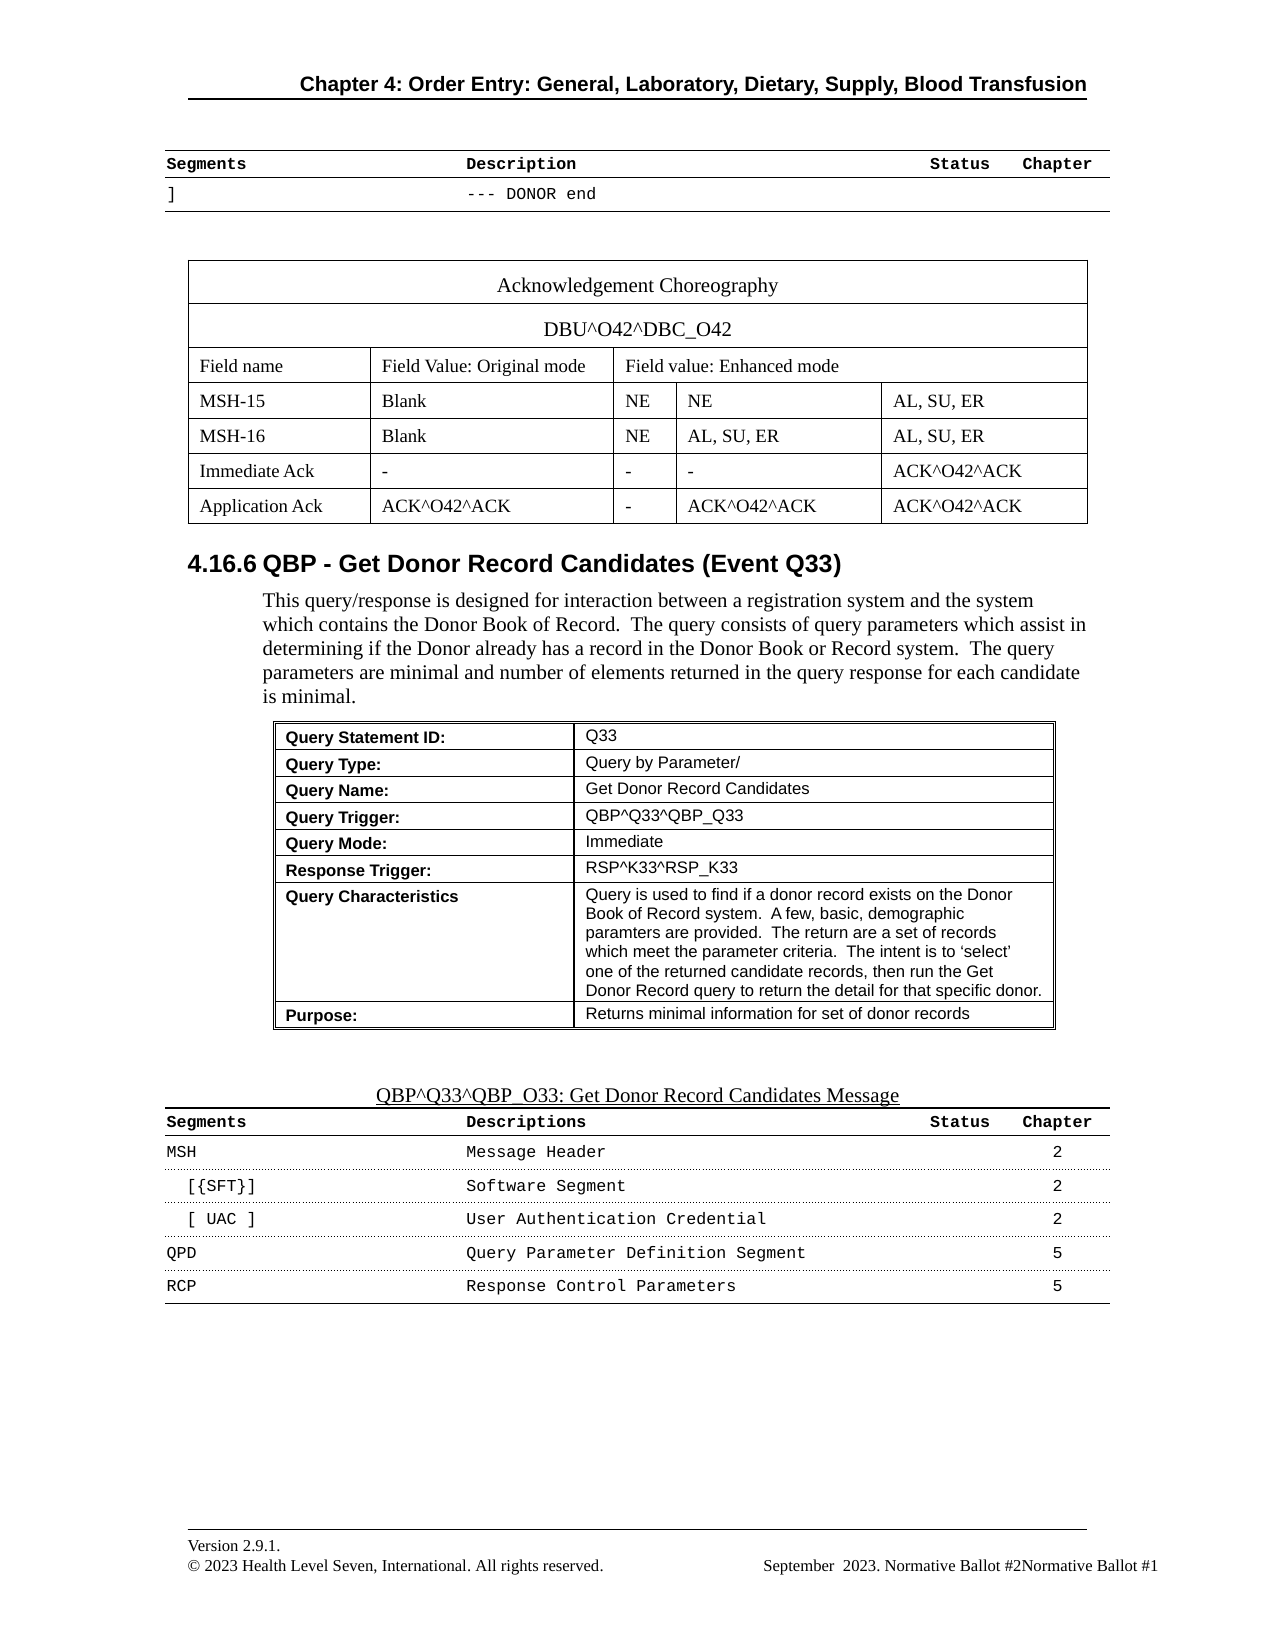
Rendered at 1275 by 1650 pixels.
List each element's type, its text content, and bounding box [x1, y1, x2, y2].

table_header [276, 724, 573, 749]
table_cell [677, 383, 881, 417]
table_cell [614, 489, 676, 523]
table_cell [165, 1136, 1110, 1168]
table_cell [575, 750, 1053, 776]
text This query/response is designed for interaction between a registration system and the system which contains the Donor Book of Record. The query consists of query parameters which assist in determining if the Donor already has a record in the Donor Book or Record system. The query parameters are minimal and number of elements returned in the query response for each candidate is minimal. [262, 588, 1087, 708]
text QBP^Q33^QBP_O33: Get Donor Record Candidates Message [187, 1083, 1087, 1107]
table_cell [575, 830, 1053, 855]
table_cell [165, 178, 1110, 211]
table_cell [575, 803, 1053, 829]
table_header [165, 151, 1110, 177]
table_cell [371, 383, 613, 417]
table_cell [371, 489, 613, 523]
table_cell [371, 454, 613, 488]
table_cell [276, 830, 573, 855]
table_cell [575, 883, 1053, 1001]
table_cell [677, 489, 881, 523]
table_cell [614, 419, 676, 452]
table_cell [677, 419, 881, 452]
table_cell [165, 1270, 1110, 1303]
subtitle QBP - Get Donor Record Candidates (Event Q33) [187, 549, 1087, 577]
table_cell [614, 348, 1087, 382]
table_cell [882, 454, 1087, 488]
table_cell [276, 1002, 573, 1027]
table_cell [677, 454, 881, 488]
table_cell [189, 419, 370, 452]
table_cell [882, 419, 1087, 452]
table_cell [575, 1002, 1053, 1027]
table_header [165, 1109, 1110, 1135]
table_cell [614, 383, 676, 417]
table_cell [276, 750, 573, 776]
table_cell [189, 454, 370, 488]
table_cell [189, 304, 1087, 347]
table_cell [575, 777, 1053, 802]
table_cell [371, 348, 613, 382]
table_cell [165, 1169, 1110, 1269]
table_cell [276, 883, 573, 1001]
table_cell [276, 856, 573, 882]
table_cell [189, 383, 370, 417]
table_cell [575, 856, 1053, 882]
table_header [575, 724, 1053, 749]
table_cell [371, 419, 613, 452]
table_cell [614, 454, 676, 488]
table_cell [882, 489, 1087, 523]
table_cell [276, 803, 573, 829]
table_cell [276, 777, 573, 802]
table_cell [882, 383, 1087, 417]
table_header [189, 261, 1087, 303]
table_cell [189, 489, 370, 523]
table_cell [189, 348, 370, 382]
